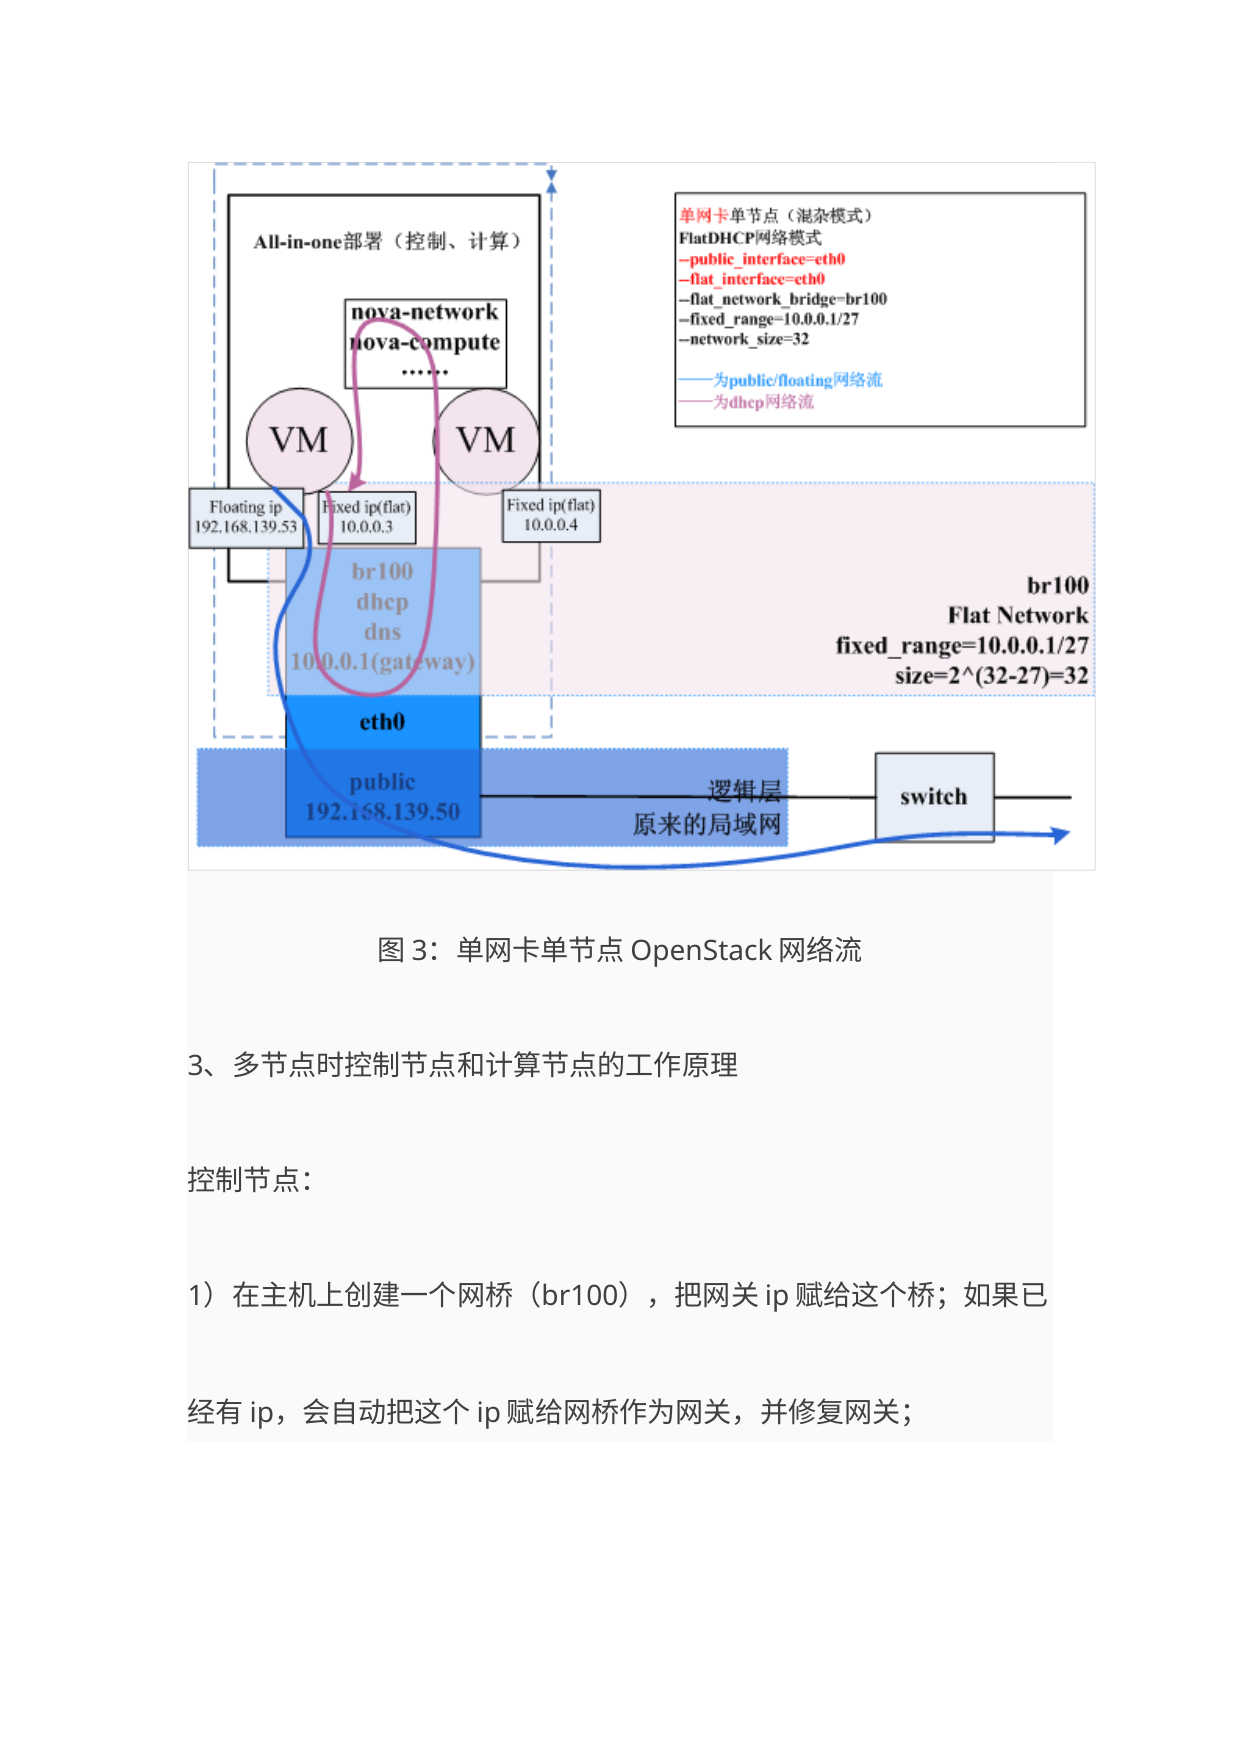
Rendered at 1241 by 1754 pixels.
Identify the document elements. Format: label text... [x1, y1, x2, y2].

text 1）在主机上创建一个网桥（br100），把网关ip赋给这个桥；如果已经有ip，会自动把这个ip赋给网桥作为网关，并修复网关； [187, 1261, 1053, 1442]
text 控制节点： [187, 1146, 1053, 1211]
picture [187, 162, 1097, 872]
text 3、多节点时控制节点和计算节点的工作原理 [187, 1031, 1053, 1096]
text 图3：单网卡单节点OpenStack网络流 [187, 916, 1053, 981]
